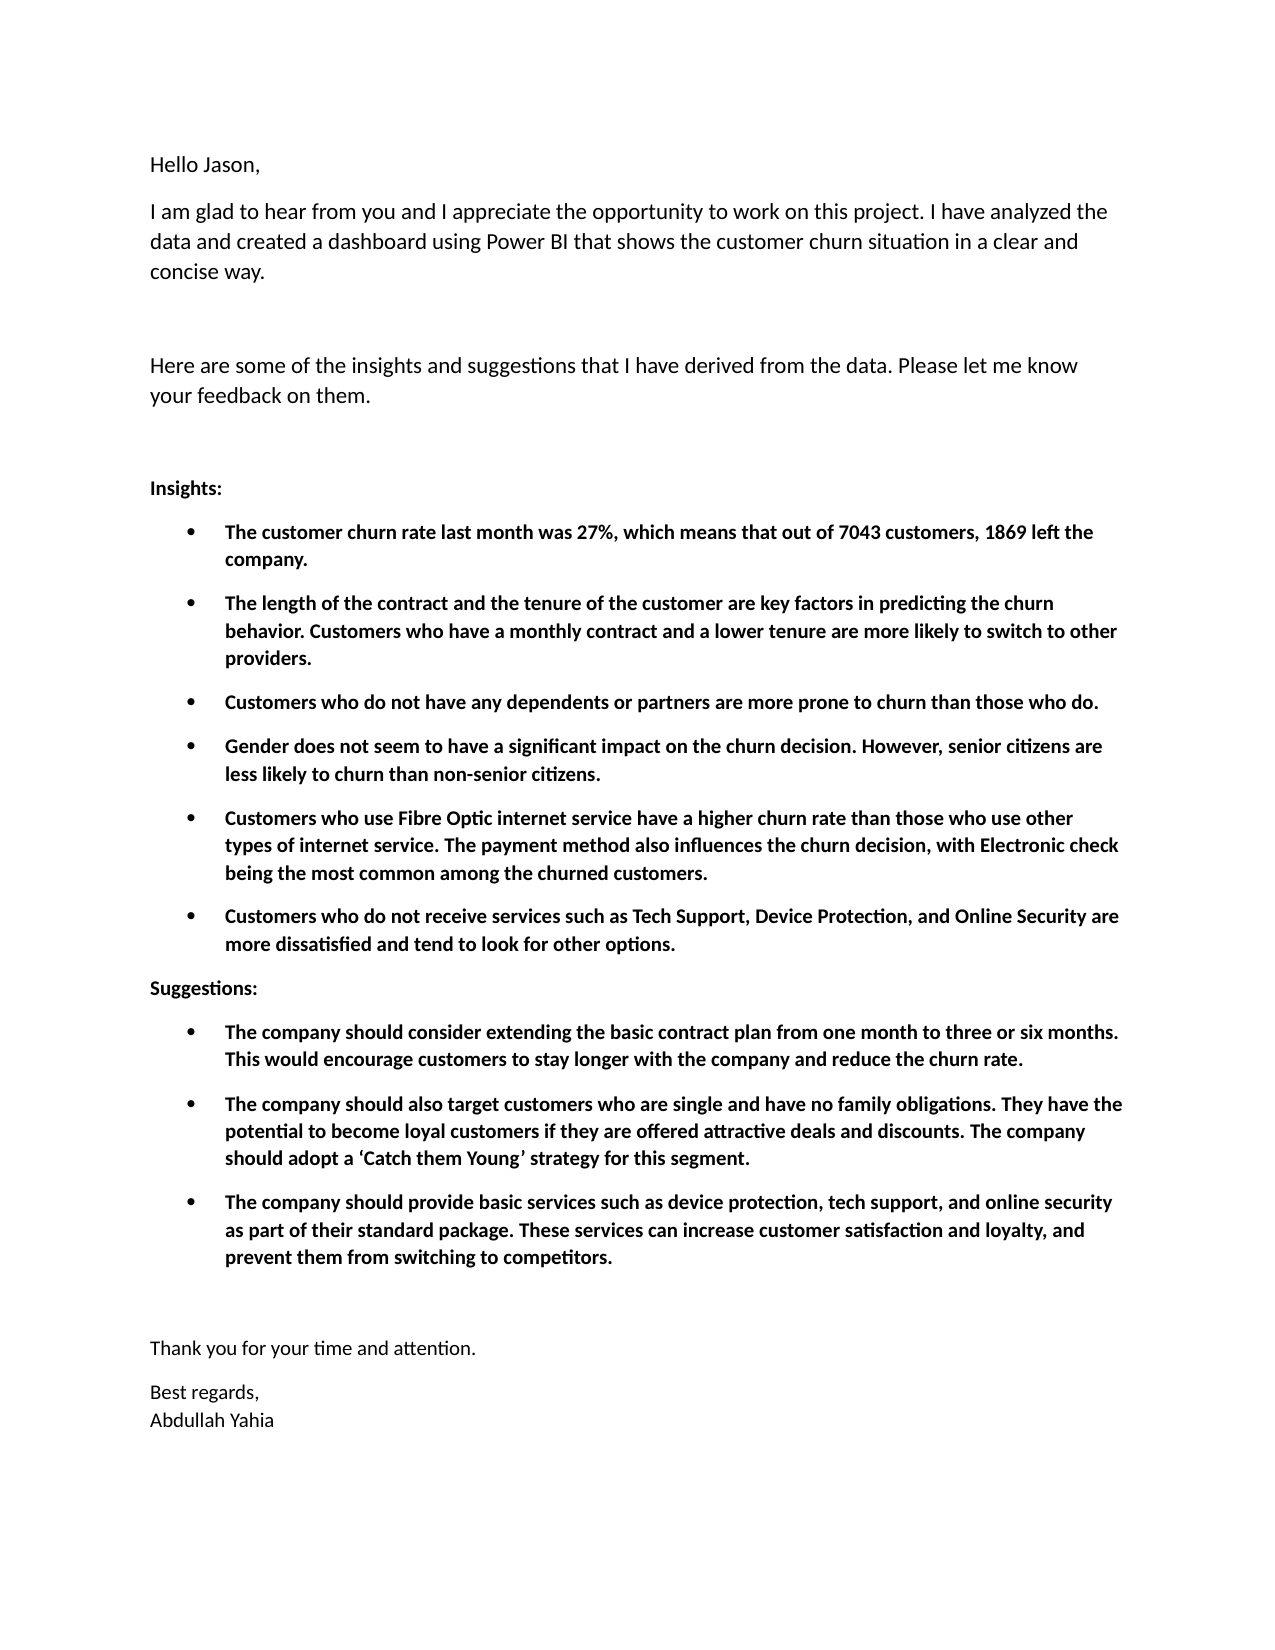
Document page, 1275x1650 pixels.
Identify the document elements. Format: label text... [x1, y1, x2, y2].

list Customers who do not have any dependents or partners are more prone to churn than those who do. [187, 689, 1125, 715]
text Hello Jason, [150, 150, 1125, 178]
list The company should also target customers who are single and have no family obligations. They have the potential to become loyal customers if they are offered attractive deals and discounts. The company should adopt a ‘Catch them Young’ strategy for this segment. [187, 1091, 1125, 1171]
list The length of the contract and the tenure of the customer are key factors in predicting the churn behavior. Customers who have a monthly contract and a lower tenure are more likely to switch to other providers. [187, 591, 1125, 671]
list Customers who do not receive services such as Tech Support, Device Protection, and Online Security are more dissatisfied and tend to look for other options. [187, 904, 1125, 957]
text Here are some of the insights and suggestions that I have derived from the data. Please let me know your feedback on them. [150, 351, 1125, 409]
text Insights: [150, 475, 1125, 500]
list The company should consider extending the basic contract plan from one month to three or six months. This would encourage customers to stay longer with the company and reduce the churn rate. [187, 1019, 1125, 1072]
text Thank you for your time and attention. [150, 1335, 1125, 1361]
list The customer churn rate last month was 27%, which means that out of 7043 customers, 1869 left the company. [187, 519, 1125, 572]
text Best regards, Abdullah Yahia [150, 1379, 1125, 1432]
list The company should provide basic services such as device protection, tech support, and online security as part of their standard package. These services can increase customer satisfaction and loyalty, and prevent them from switching to competitors. [187, 1189, 1125, 1270]
list Customers who use Fibre Optic internet service have a higher churn rate than those who use other types of internet service. The payment method also influences the churn decision, with Electronic check being the most common among the churned customers. [187, 805, 1125, 885]
list Gender does not seem to have a significant impact on the churn decision. However, senior citizens are less likely to churn than non-senior citizens. [187, 733, 1125, 786]
text I am glad to hear from you and I appreciate the opportunity to work on this project. I have analyzed the data and created a dashboard using Power BI that shows the customer churn situation in a clear and concise way. [150, 197, 1125, 285]
text Suggestions: [150, 975, 1125, 1001]
